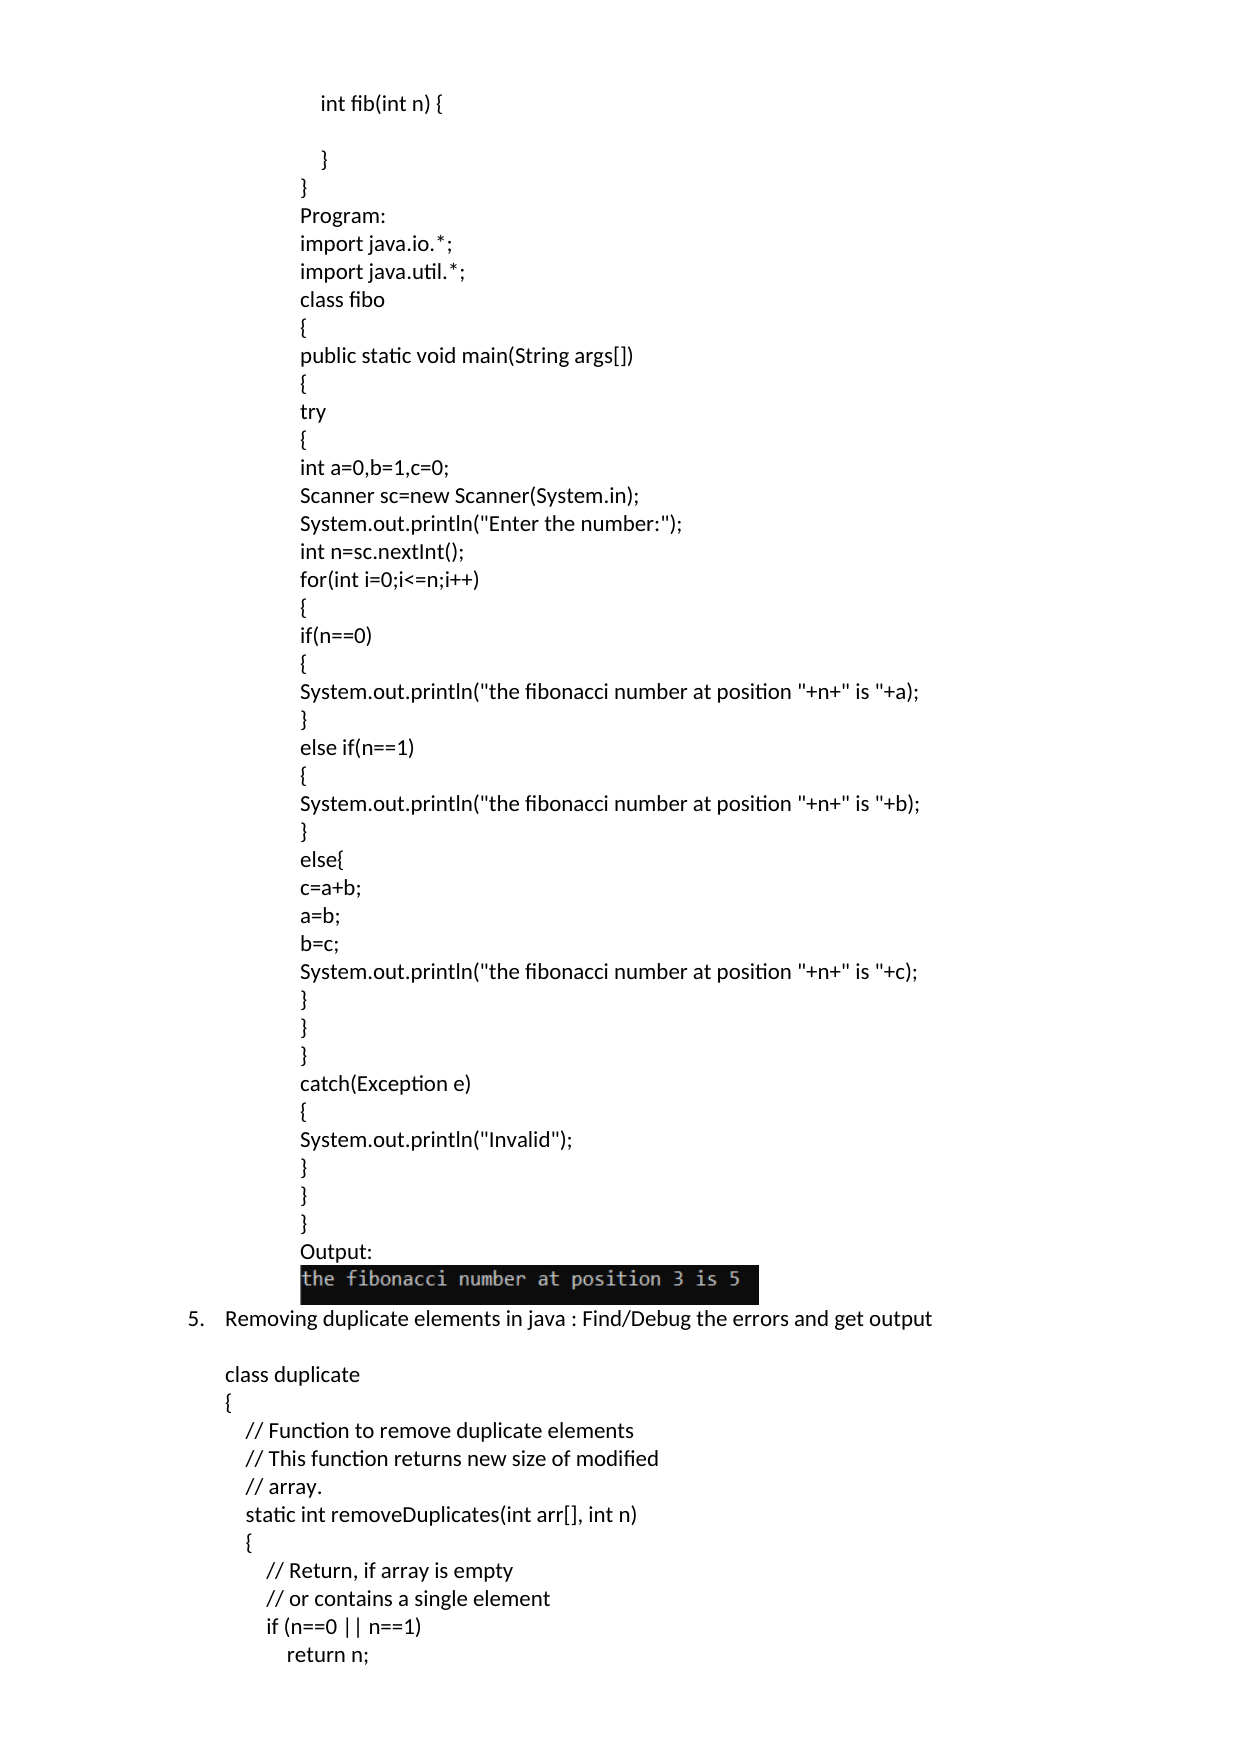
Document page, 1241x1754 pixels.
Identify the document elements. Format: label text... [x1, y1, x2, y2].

text System.out.println("Enter the number:"); [300, 509, 1090, 537]
text else{ [300, 845, 1090, 873]
text for(int i=0;i<=n;i++) [300, 565, 1090, 593]
text { [300, 425, 1090, 453]
text { [300, 593, 1090, 621]
text int fib(int n) { [300, 89, 1090, 117]
text } [300, 817, 1090, 845]
text class duplicate [225, 1360, 1090, 1388]
text if (n==0 || n==1) [225, 1612, 1090, 1641]
text { [300, 761, 1090, 789]
text if(n==0) [300, 621, 1090, 649]
text { [300, 369, 1090, 397]
text public static void main(String args[]) [300, 341, 1090, 369]
text { [300, 1097, 1090, 1125]
text int n=sc.nextInt(); [300, 537, 1090, 565]
text Output: [300, 1237, 1090, 1266]
text System.out.println("Invalid"); [300, 1125, 1090, 1153]
text } [300, 1181, 1090, 1209]
text } [300, 1153, 1090, 1181]
text class fibo [300, 285, 1090, 313]
text int a=0,b=1,c=0; [300, 453, 1090, 481]
text import java.util.*; [300, 257, 1090, 285]
text } [300, 1041, 1090, 1069]
text try [300, 397, 1090, 425]
text } [300, 145, 1090, 173]
text } [300, 985, 1090, 1013]
text Scanner sc=new Scanner(System.in); [300, 481, 1090, 509]
text } [300, 1013, 1090, 1041]
text // This function returns new size of modified [225, 1444, 1090, 1472]
text import java.io.*; [300, 229, 1090, 257]
text { [225, 1528, 1090, 1556]
text a=b; [300, 901, 1090, 929]
text System.out.println("the fibonacci number at position "+n+" is "+c); [300, 957, 1090, 985]
text // array. [225, 1472, 1090, 1500]
text return n; [225, 1641, 1090, 1668]
text static int removeDuplicates(int arr[], int n) [225, 1500, 1090, 1528]
text else if(n==1) [300, 733, 1090, 761]
text } [300, 1209, 1090, 1237]
list Removing duplicate elements in java : Find/Debug the errors and get output [187, 1304, 1090, 1332]
text System.out.println("the fibonacci number at position "+n+" is "+b); [300, 789, 1090, 817]
text { [300, 313, 1090, 341]
text // Return, if array is empty [225, 1556, 1090, 1584]
text System.out.println("the fibonacci number at position "+n+" is "+a); [300, 677, 1090, 705]
text b=c; [300, 929, 1090, 957]
text Program: [300, 201, 1090, 229]
text { [225, 1388, 1090, 1416]
text // Function to remove duplicate elements [225, 1416, 1090, 1444]
text { [300, 649, 1090, 677]
text } [300, 173, 1090, 201]
text } [300, 705, 1090, 733]
text c=a+b; [300, 873, 1090, 901]
text // or contains a single element [225, 1584, 1090, 1612]
text catch(Exception e) [300, 1069, 1090, 1097]
picture [300, 1265, 759, 1305]
